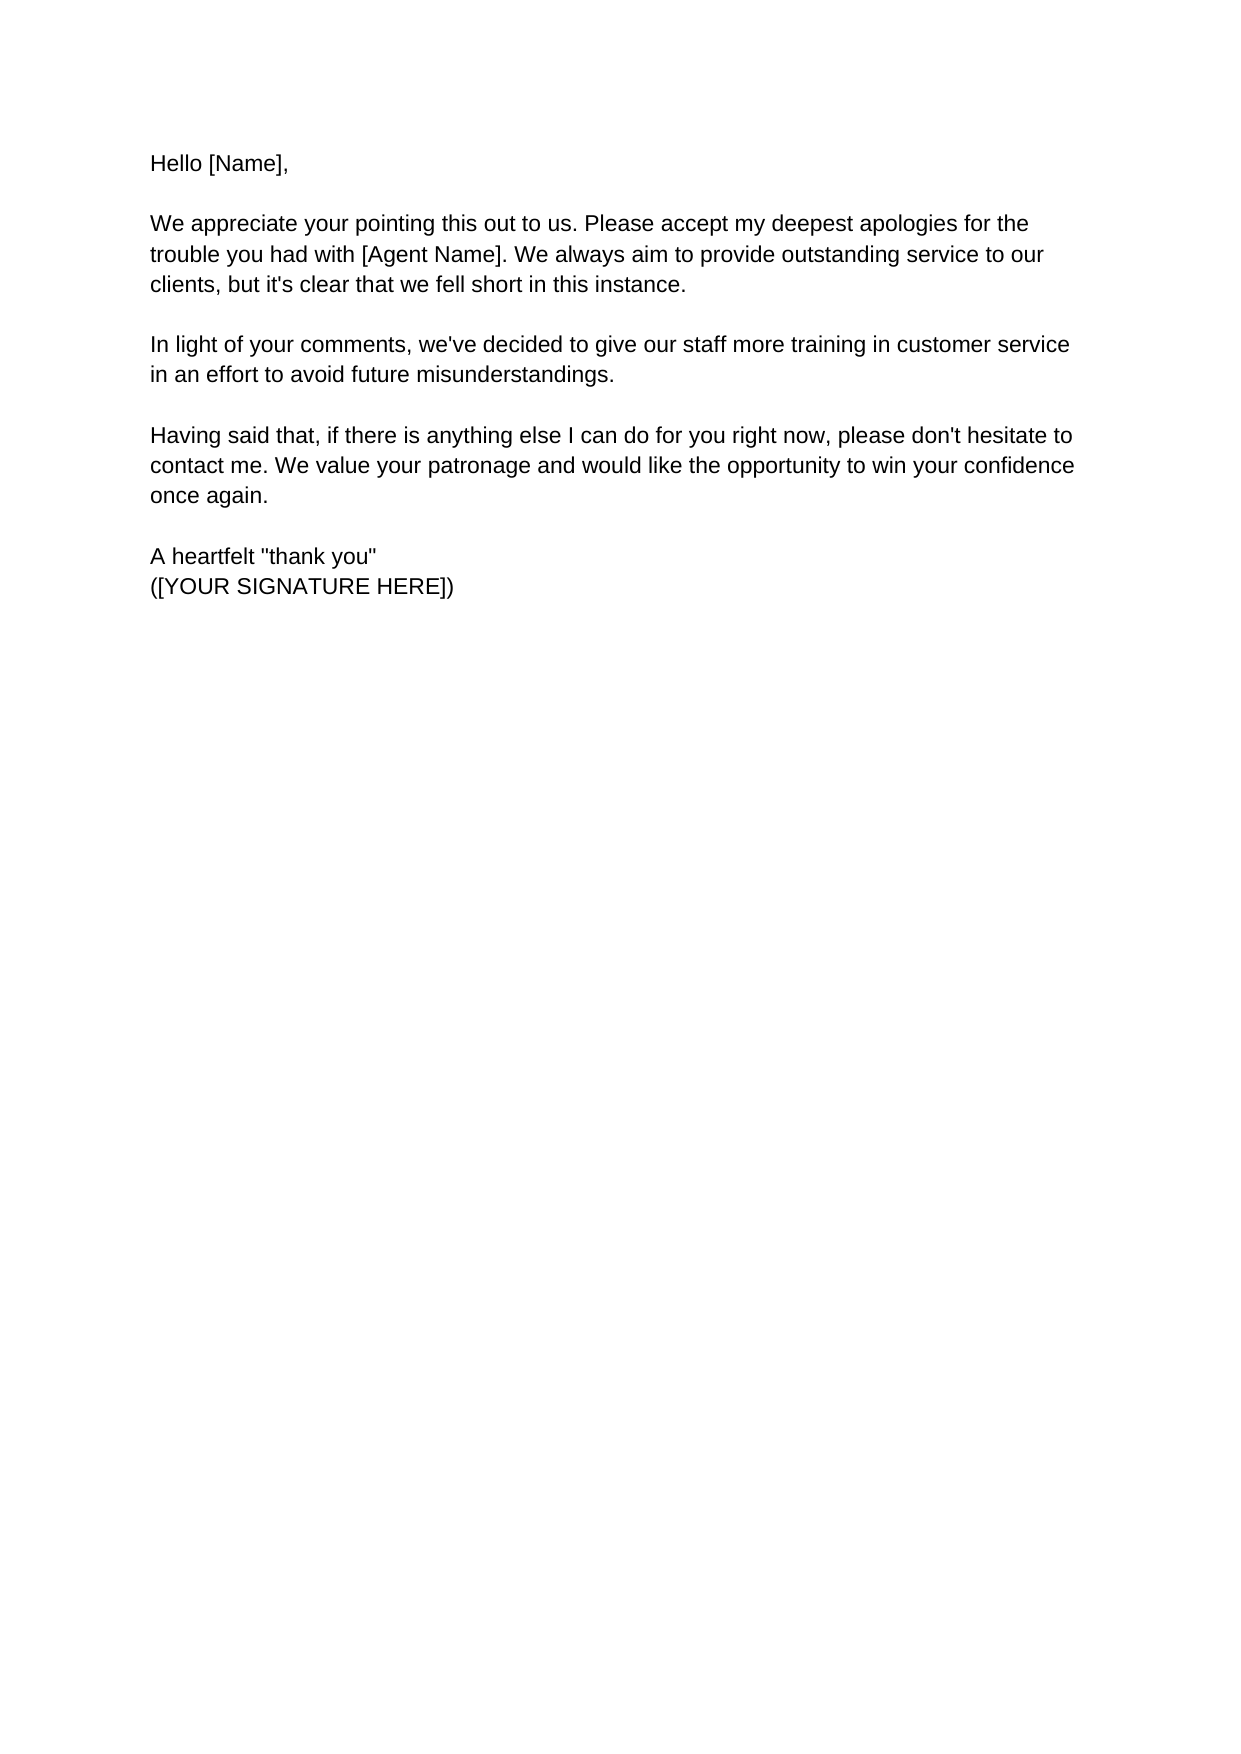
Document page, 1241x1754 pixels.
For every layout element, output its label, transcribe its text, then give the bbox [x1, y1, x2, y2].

text A heartfelt "thank you" [150, 543, 1090, 569]
text In light of your comments, we've decided to give our staff more training in customer service in an effort to avoid future misunderstandings. [150, 331, 1090, 388]
text We appreciate your pointing this out to us. Please accept my deepest apologies for the trouble you had with [Agent Name]. We always aim to provide outstanding service to our clients, but it's clear that we fell short in this instance. [150, 210, 1090, 297]
text ([YOUR SIGNATURE HERE]) [150, 573, 1090, 599]
text Hello [Name], [150, 150, 1090, 176]
text Having said that, if there is anything else I can do for you right now, please don't hesitate to contact me. We value your patronage and would like the opportunity to win your confidence once again. [150, 422, 1090, 509]
